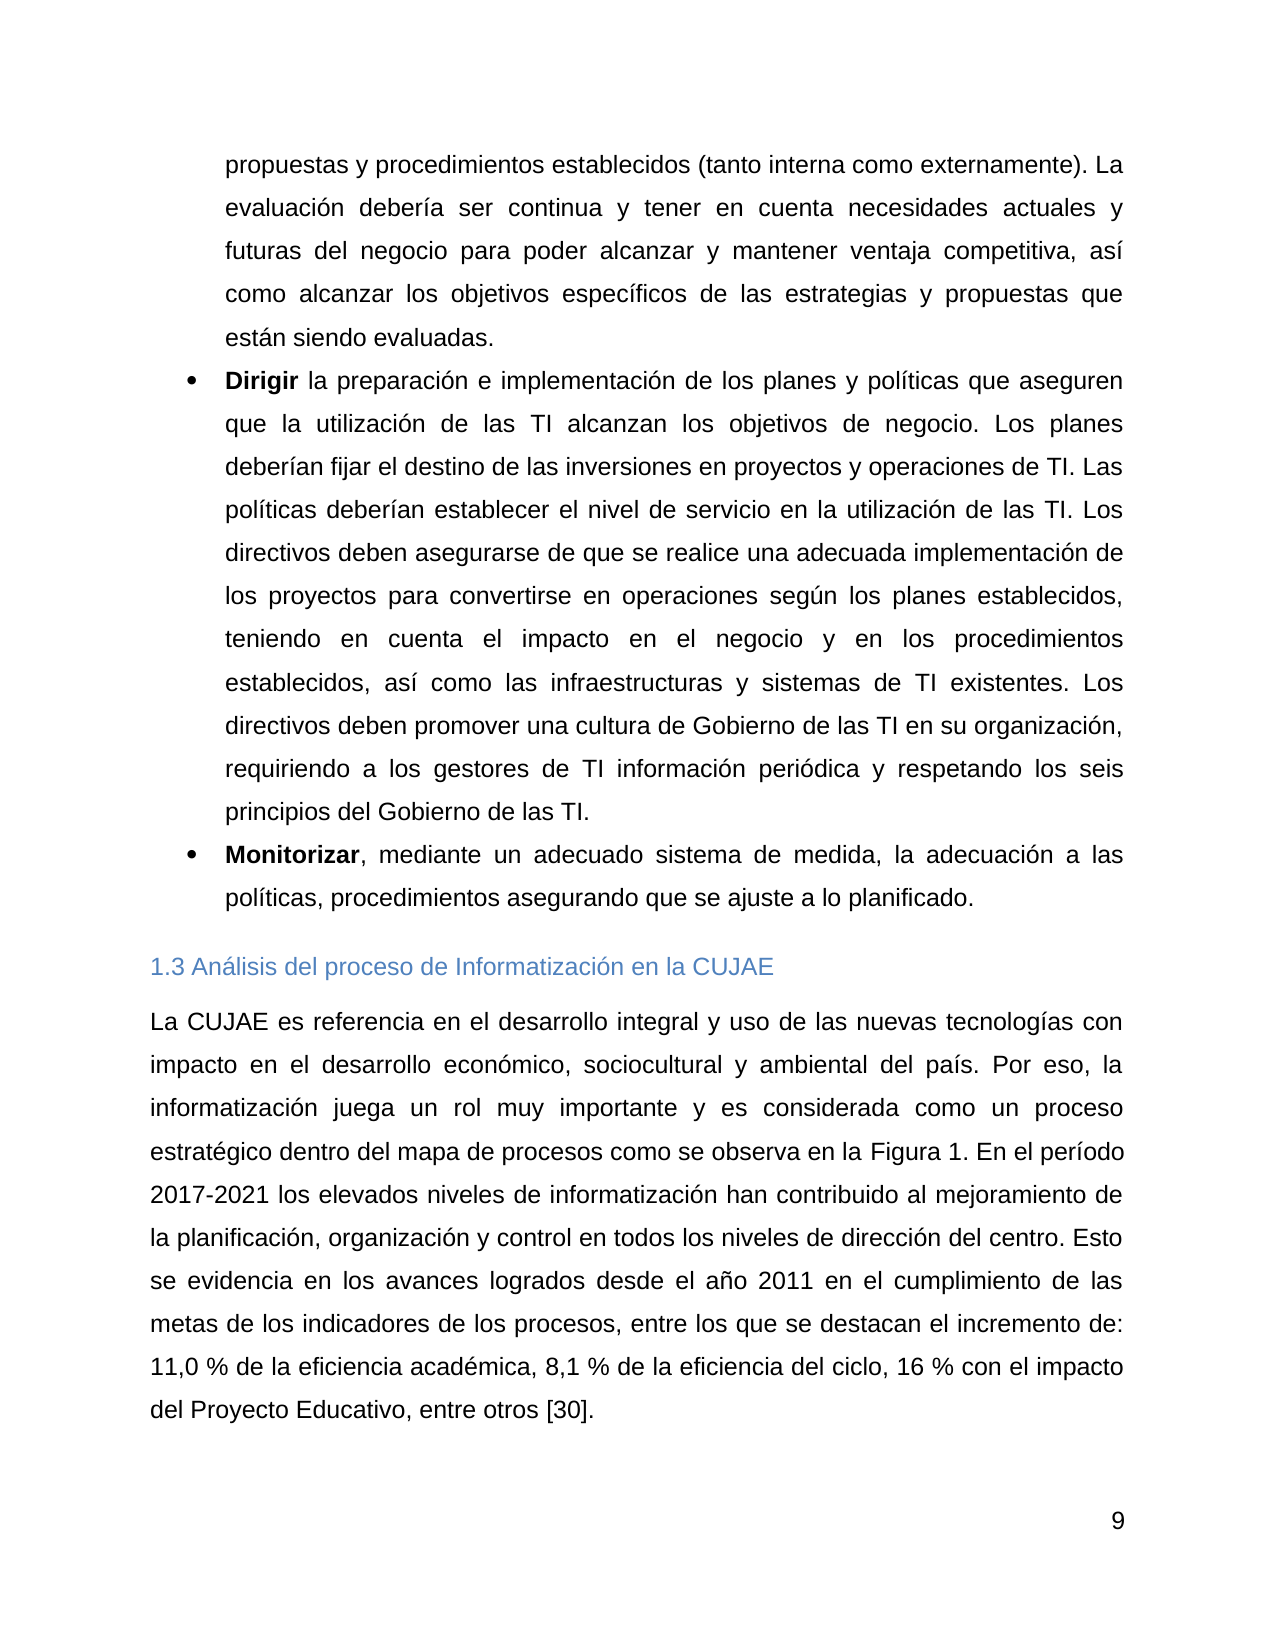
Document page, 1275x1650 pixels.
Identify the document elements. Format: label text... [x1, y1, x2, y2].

list Dirigir la preparación e implementación de los planes y políticas que aseguren que la utilización de las TI alcanzan los objetivos de negocio. Los planes deberían fijar el destino de las inversiones en proyectos y operaciones de TI. Las políticas deberían establecer el nivel de servicio en la utilización de las TI. Los directivos deben asegurarse de que se realice una adecuada implementación de los proyectos para convertirse en operaciones según los planes establecidos, teniendo en cuenta el impacto en el negocio y en los procedimientos establecidos, así como las infraestructuras y sistemas de TI existentes. Los directivos deben promover una cultura de Gobierno de las TI en su organización, requiriendo a los gestores de TI información periódica y respetando los seis principios del Gobierno de las TI. [187, 366, 1125, 826]
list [187, 150, 1125, 351]
list Monitorizar, mediante un adecuado sistema de medida, la adecuación a las políticas, procedimientos asegurando que se ajuste a lo planificado. [187, 840, 1125, 912]
text La CUJAE es referencia en el desarrollo integral y uso de las nuevas tecnologías con impacto en el desarrollo económico, sociocultural y ambiental del país. Por eso, la informatización juega un rol muy importante y es considerada como un proceso estratégico dentro del mapa de procesos como se observa en la Figura 1. En el período 2017-2021 los elevados niveles de informatización han contribuido al mejoramiento de la planificación, organización y control en todos los niveles de dirección del centro. Esto se evidencia en los avances logrados desde el año 2011 en el cumplimiento de las metas de los indicadores de los procesos, entre los que se destacan el incremento de: 11,0 % de la eficiencia académica, 8,1 % de la eficiencia del ciclo, 16 % con el impacto del Proyecto Educativo, entre otros [30]. [150, 1007, 1125, 1424]
subtitle Análisis del proceso de Informatización en la CUJAE [150, 951, 1125, 980]
